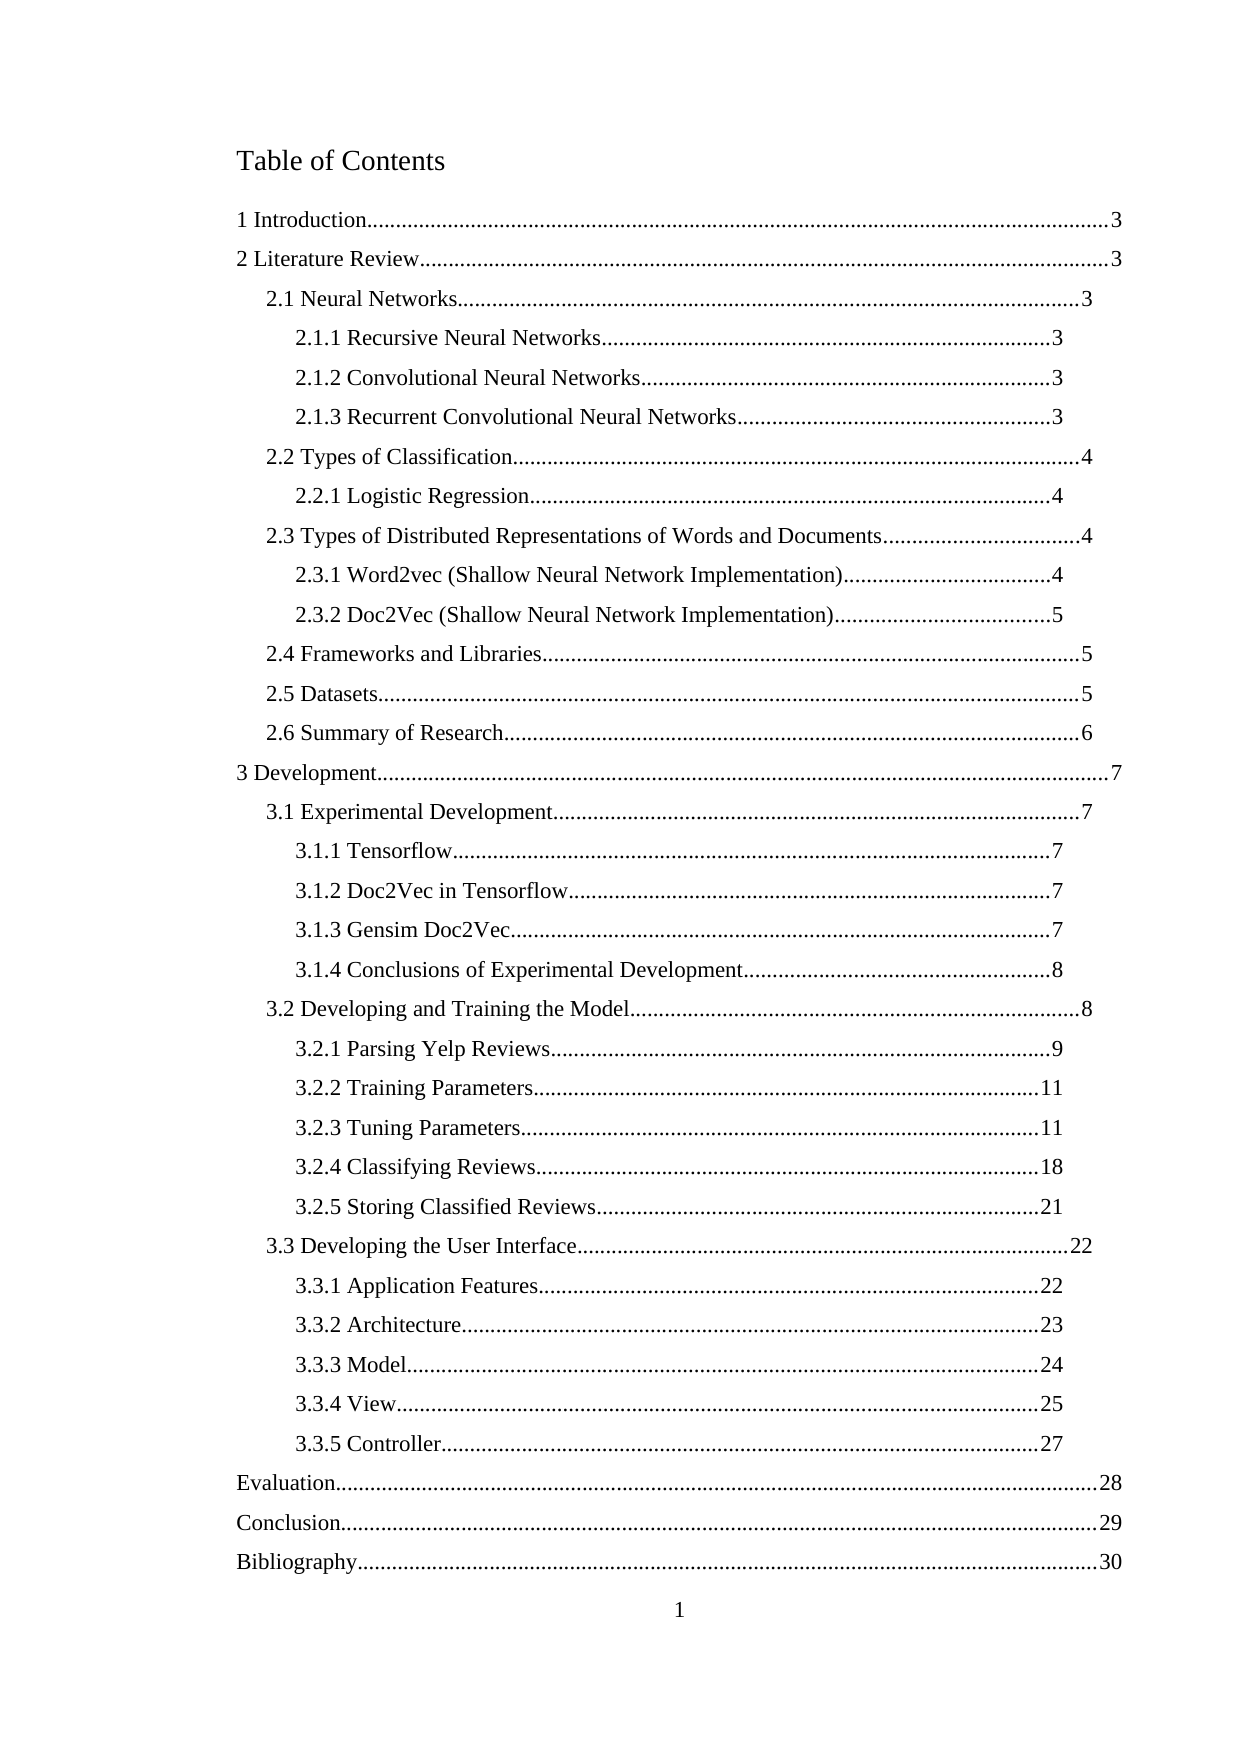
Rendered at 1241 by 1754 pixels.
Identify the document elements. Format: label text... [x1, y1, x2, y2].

text Conclusion 29 [236, 1509, 1122, 1535]
text 2.5 Datasets 5 [266, 680, 1122, 706]
text 3.3.1 Application Features 22 [295, 1272, 1122, 1298]
text 3.3.3 Model 24 [295, 1351, 1122, 1377]
text 2 Literature Review 3 [236, 245, 1122, 272]
text 3.2.4 Classifying Reviews 18 [295, 1153, 1122, 1180]
text 3.2.1 Parsing Yelp Reviews 9 [295, 1035, 1122, 1061]
text 2.1.1 Recursive Neural Networks 3 [295, 324, 1122, 351]
text 3.1.1 Tensorflow 7 [295, 838, 1122, 864]
text 3.2.5 Storing Classified Reviews 21 [295, 1193, 1122, 1219]
text 2.1 Neural Networks 3 [266, 285, 1122, 311]
text 3.3.5 Controller 27 [295, 1430, 1122, 1456]
text 2.2.1 Logistic Regression 4 [295, 482, 1122, 509]
text 2.6 Summary of Research 6 [266, 719, 1122, 746]
text 3.2.2 Training Parameters 11 [295, 1074, 1122, 1101]
text 3.1.4 Conclusions of Experimental Development 8 [295, 956, 1122, 982]
text 3.1.3 Gensim Doc2Vec 7 [295, 917, 1122, 943]
text 3 Development 7 [236, 759, 1122, 785]
text 3.3.4 View 25 [295, 1390, 1122, 1417]
text 2.4 Frameworks and Libraries 5 [266, 640, 1122, 667]
subtitle Table of Contents [236, 143, 1122, 177]
text Bibliography 30 [236, 1548, 1122, 1574]
text 3.1.2 Doc2Vec in Tensorflow 7 [295, 877, 1122, 903]
text 2.1.2 Convolutional Neural Networks 3 [295, 364, 1122, 390]
text 2.3.2 Doc2Vec (Shallow Neural Network Implementation) 5 [295, 601, 1122, 627]
text 3.3.2 Architecture 23 [295, 1311, 1122, 1338]
text 2.2 Types of Classification 4 [266, 443, 1122, 469]
text 3.3 Developing the User Interface 22 [266, 1232, 1122, 1259]
text 3.2 Developing and Training the Model 8 [266, 996, 1122, 1022]
text 2.1.3 Recurrent Convolutional Neural Networks 3 [295, 403, 1122, 430]
text 1 Introduction 3 [236, 206, 1122, 232]
text Evaluation 28 [236, 1469, 1122, 1496]
text 3.2.3 Tuning Parameters 11 [295, 1114, 1122, 1140]
text 2.3 Types of Distributed Representations of Words and Documents 4 [266, 522, 1122, 548]
text 3.1 Experimental Development 7 [266, 798, 1122, 824]
text 2.3.1 Word2vec (Shallow Neural Network Implementation) 4 [295, 561, 1122, 588]
